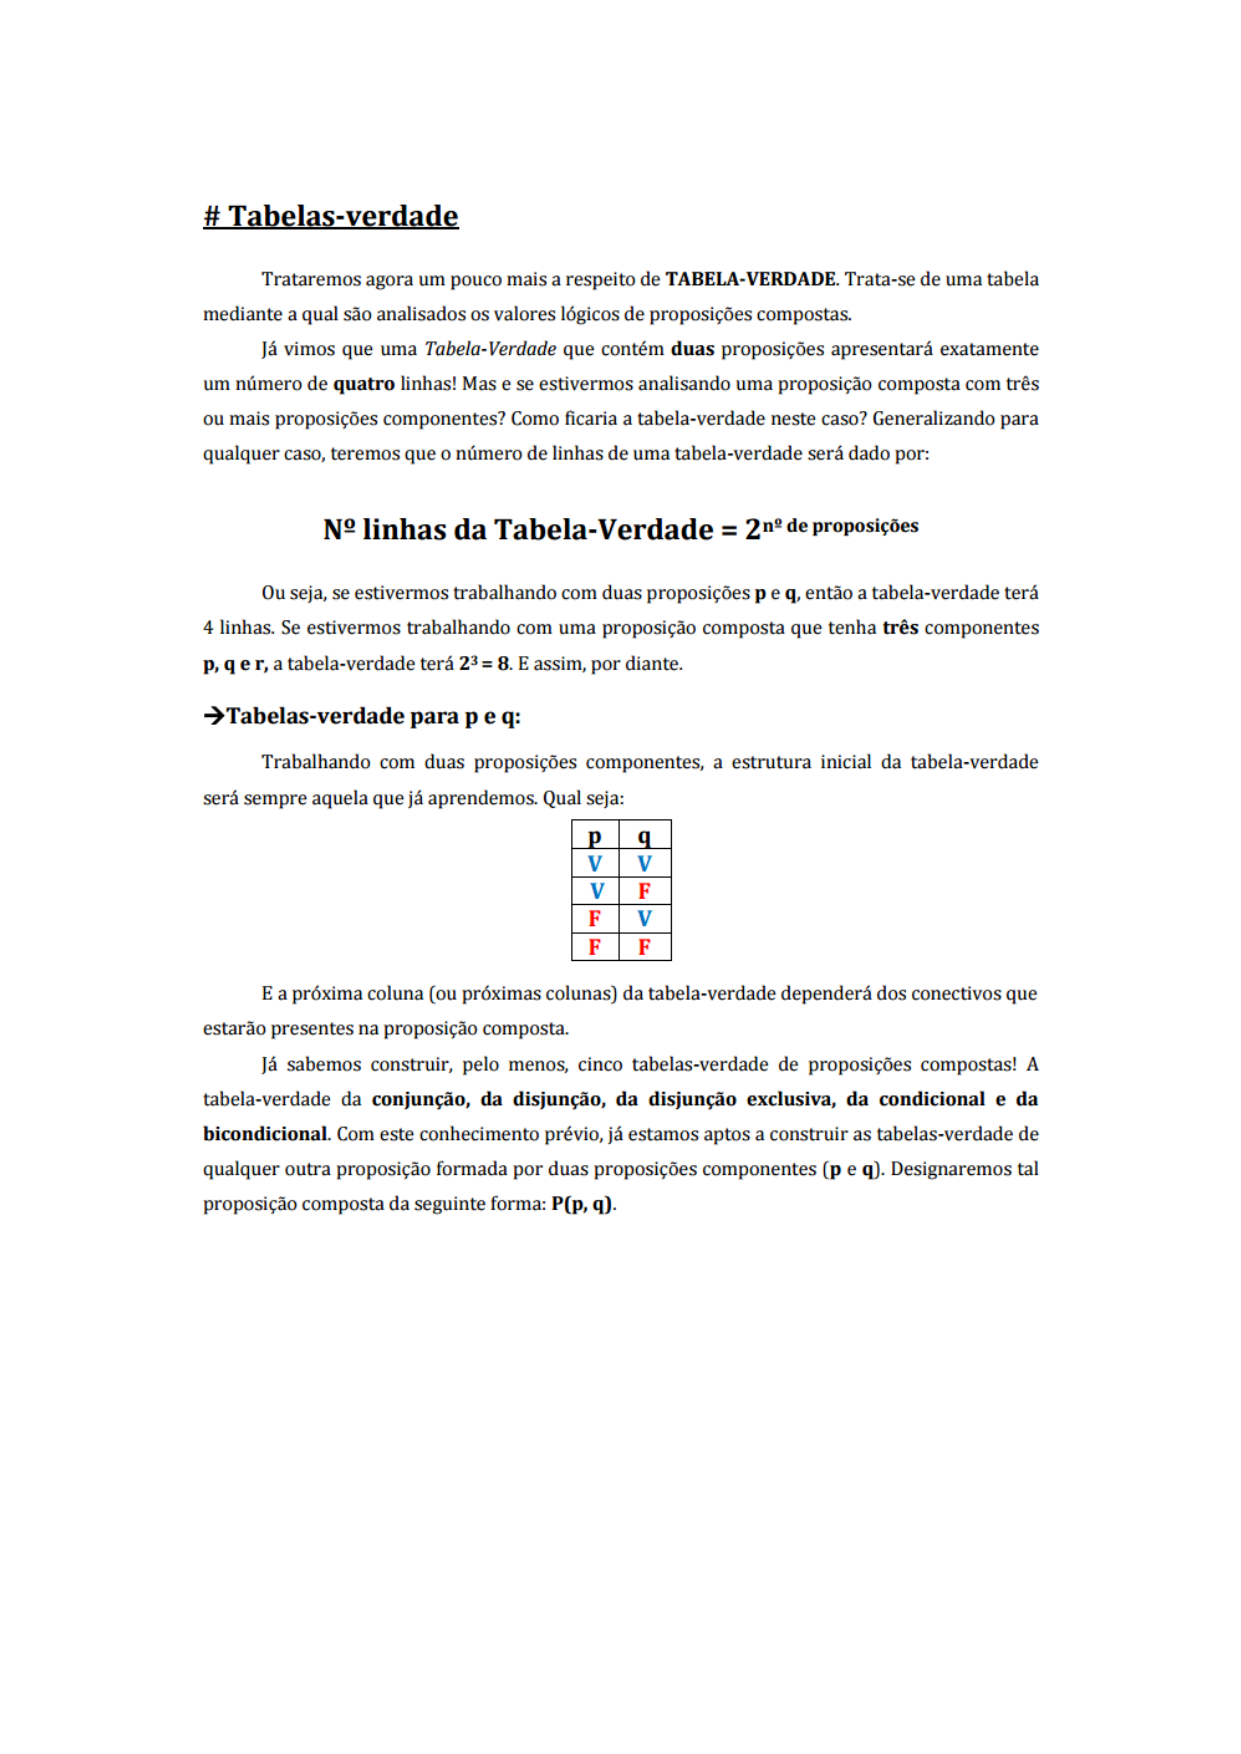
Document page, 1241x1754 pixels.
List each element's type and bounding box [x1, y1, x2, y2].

picture [177, 191, 1063, 1225]
